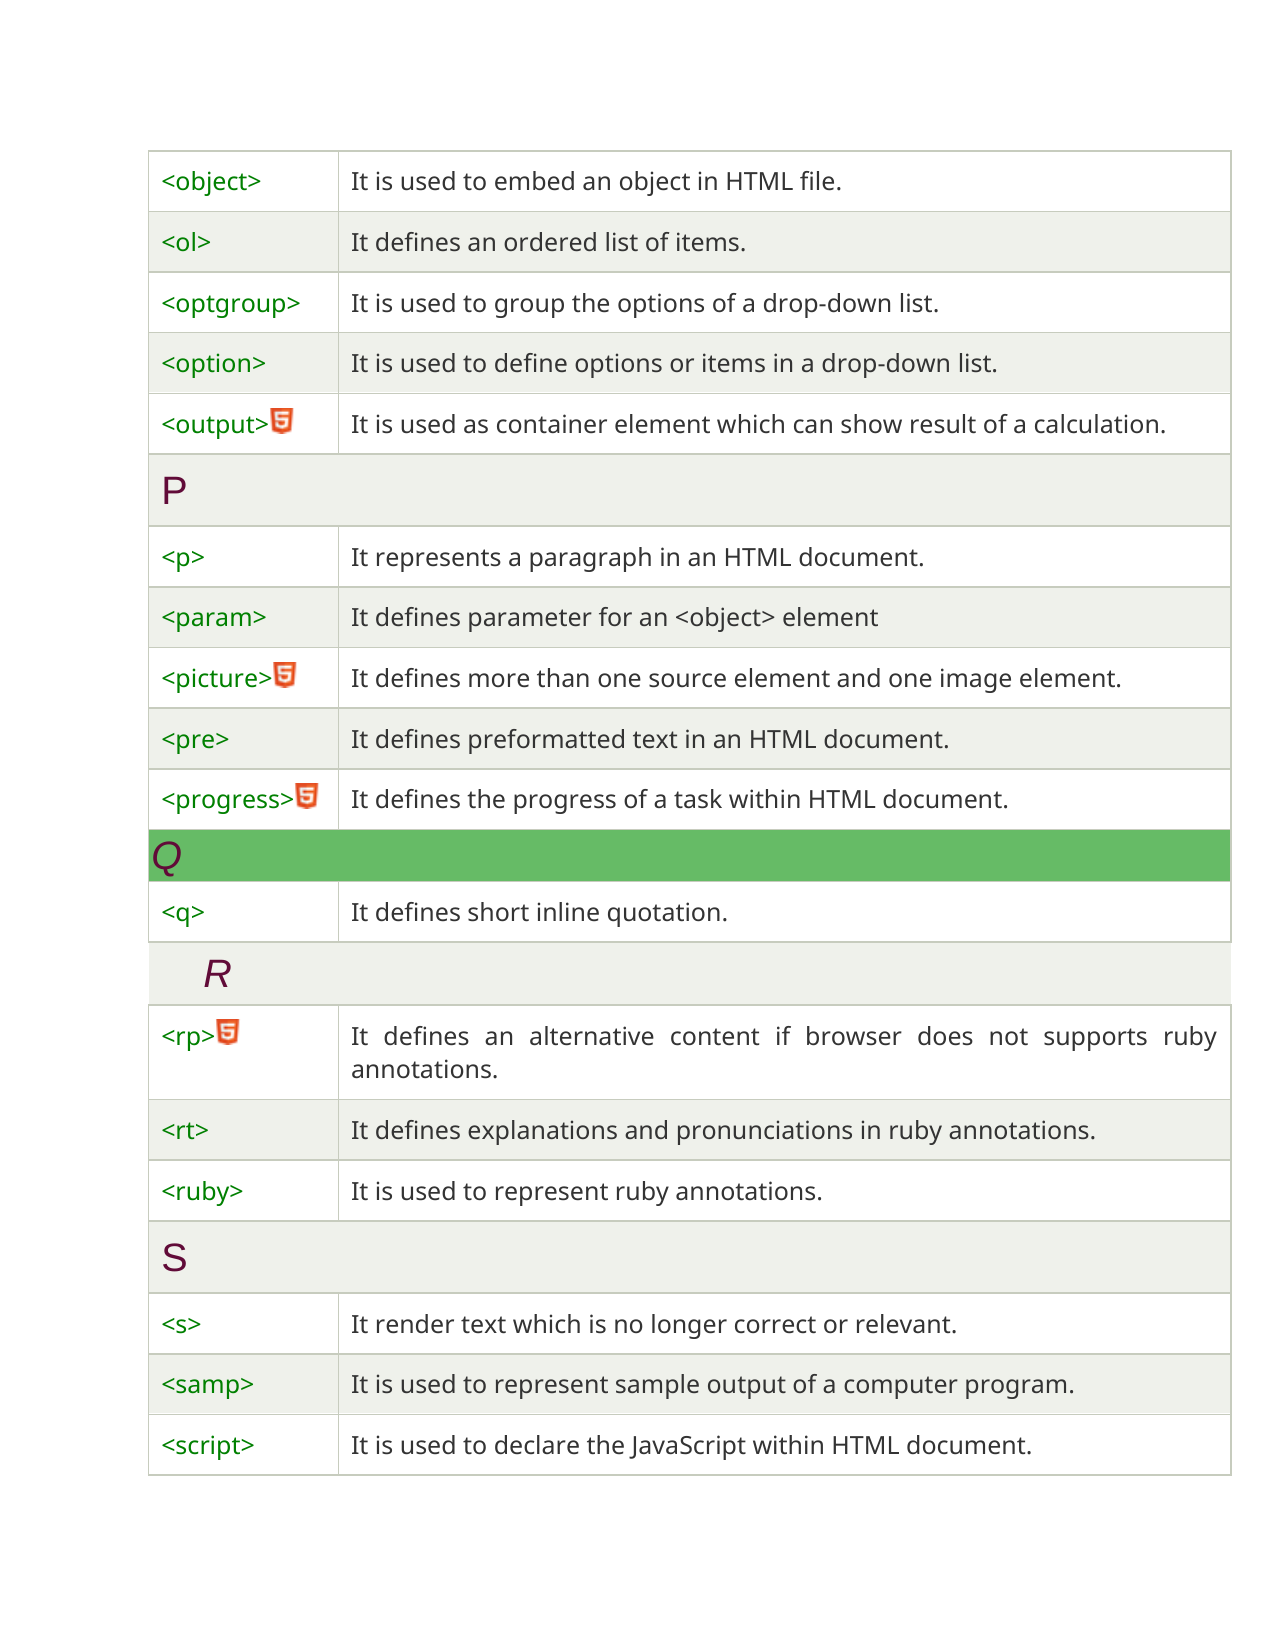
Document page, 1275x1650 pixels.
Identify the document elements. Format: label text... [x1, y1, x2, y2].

picture [294, 783, 320, 809]
table_cell R [149, 943, 1231, 1004]
table_cell <param> [149, 588, 338, 647]
table_cell It defines an ordered list of items. [339, 212, 1230, 271]
picture [272, 662, 298, 688]
picture [269, 408, 295, 434]
table_cell It defines more than one source element and one image element. [339, 648, 1230, 707]
table_cell It defines an alternative content if browser does not supports ruby annotations. [339, 1006, 1230, 1099]
table_cell It is used to embed an object in HTML file. [339, 152, 1230, 211]
table_cell It is used to declare the JavaScript within HTML document. [339, 1415, 1230, 1474]
table_cell <ruby> [149, 1161, 338, 1220]
table_cell <picture> [149, 648, 338, 707]
table_cell <object> [149, 152, 338, 211]
picture [215, 1019, 241, 1045]
table_cell It represents a paragraph in an HTML document. [339, 527, 1230, 586]
table_cell <pre> [149, 709, 338, 768]
table_cell <s> [149, 1294, 338, 1353]
table_cell It defines the progress of a task within HTML document. [339, 770, 1230, 828]
table_cell <samp> [149, 1355, 338, 1413]
table_cell P [149, 455, 1230, 525]
table_cell Q [149, 830, 1230, 881]
table_cell It is used to represent sample output of a computer program. [339, 1355, 1230, 1413]
table_cell <option> [149, 333, 338, 392]
table_cell <rt> [149, 1100, 338, 1159]
table_cell <output> [149, 394, 338, 453]
table_cell It defines explanations and pronunciations in ruby annotations. [339, 1100, 1230, 1159]
table_cell <p> [149, 527, 338, 586]
table_cell It defines short inline quotation. [339, 882, 1230, 941]
table_cell It render text which is no longer correct or relevant. [339, 1294, 1230, 1353]
table_cell It is used to represent ruby annotations. [339, 1161, 1230, 1220]
table_cell It defines parameter for an <object> element [339, 588, 1230, 647]
table_cell It is used as container element which can show result of a calculation. [339, 394, 1230, 453]
table_cell It is used to define options or items in a drop-down list. [339, 333, 1230, 392]
table_cell <rp> [149, 1006, 338, 1099]
table_cell <ol> [149, 212, 338, 271]
table_cell <script> [149, 1415, 338, 1474]
table_cell <optgroup> [149, 273, 338, 332]
table_cell It defines preformatted text in an HTML document. [339, 709, 1230, 768]
table_cell It is used to group the options of a drop-down list. [339, 273, 1230, 332]
table_cell <q> [149, 882, 338, 941]
table_cell <progress> [149, 770, 338, 828]
table_cell S [149, 1222, 1230, 1292]
